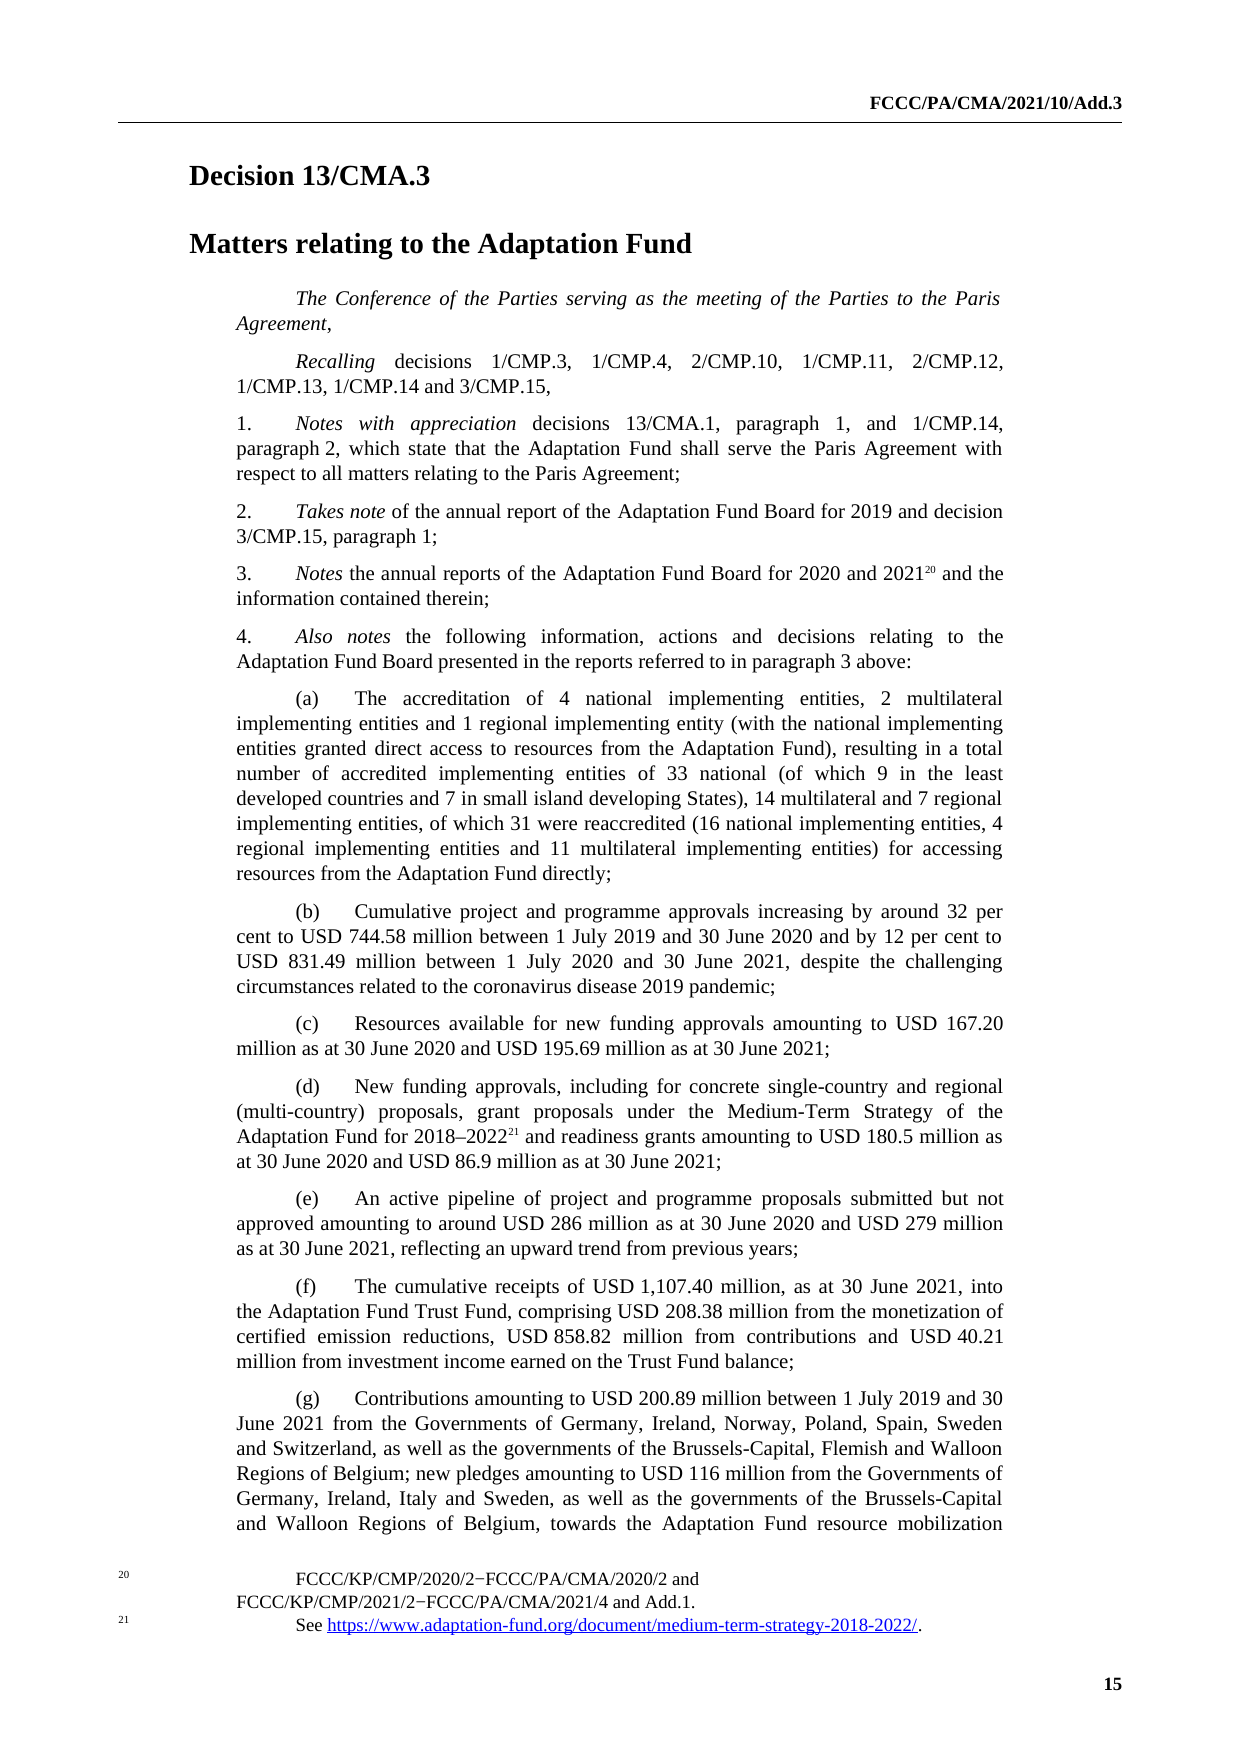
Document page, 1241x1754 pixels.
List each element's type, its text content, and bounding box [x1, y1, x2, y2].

list Matters relating to the Adaptation Fund [189, 229, 1004, 260]
list (e) An active pipeline of project and programme proposals submitted but not approved amounting to around USD 286 million as at 30 June 2020 and USD 279 million as at 30 June 2021, reflecting an upward trend from previous years; [236, 1185, 1004, 1260]
list 1. Notes with appreciation decisions 13/CMA.1, paragraph 1, and 1/CMP.14, paragraph 2, which state that the Adaptation Fund shall serve the Paris Agreement with respect to all matters relating to the Paris Agreement; [236, 410, 1004, 485]
list The Conference of the Parties serving as the meeting of the Parties to the Paris Agreement, [236, 285, 1004, 335]
list (c) Resources available for new funding approvals amounting to USD 167.20 million as at 30 June 2020 and USD 195.69 million as at 30 June 2021; [236, 1010, 1004, 1060]
list (f) The cumulative receipts of USD 1,107.40 million, as at 30 June 2021, into the Adaptation Fund Trust Fund, comprising USD 208.38 million from the monetization of certified emission reductions, USD 858.82 million from contributions and USD 40.21 million from investment income earned on the Trust Fund balance; [236, 1273, 1004, 1373]
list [236, 1385, 1004, 1535]
list Recalling decisions 1/CMP.3, 1/CMP.4, 2/CMP.10, 1/CMP.11, 2/CMP.12, 1/CMP.13, 1/CMP.14 and 3/CMP.15, [236, 348, 1004, 398]
list (a) The accreditation of 4 national implementing entities, 2 multilateral implementing entities and 1 regional implementing entity (with the national implementing entities granted direct access to resources from the Adaptation Fund), resulting in a total number of accredited implementing entities of 33 national (of which 9 in the least developed countries and 7 in small island developing States), 14 multilateral and 7 regional implementing entities, of which 31 were reaccredited (16 national implementing entities, 4 regional implementing entities and 11 multilateral implementing entities) for accessing resources from the Adaptation Fund directly; [236, 685, 1004, 885]
list 4. Also notes the following information, actions and decisions relating to the Adaptation Fund Board presented in the reports referred to in paragraph 3 above: [236, 623, 1004, 673]
list Decision 13/CMA.3 [189, 160, 1004, 191]
list 3. Notes the annual reports of the Adaptation Fund Board for 2020 and 2021 and the information contained therein; [236, 560, 1004, 610]
list 2. Takes note of the annual report of the Adaptation Fund Board for 2019 and decision 3/CMP.15, paragraph 1; [236, 498, 1004, 548]
list (d) New funding approvals, including for concrete single-country and regional (multi-country) proposals, grant proposals under the Medium-Term Strategy of the Adaptation Fund for 2018–2022 and readiness grants amounting to USD 180.5 million as at 30 June 2020 and USD 86.9 million as at 30 June 2021; [236, 1073, 1004, 1173]
list (b) Cumulative project and programme approvals increasing by around 32 per cent to USD 744.58 million between 1 July 2019 and 30 June 2020 and by 12 per cent to USD 831.49 million between 1 July 2020 and 30 June 2021, despite the challenging circumstances related to the coronavirus disease 2019 pandemic; [236, 898, 1004, 998]
